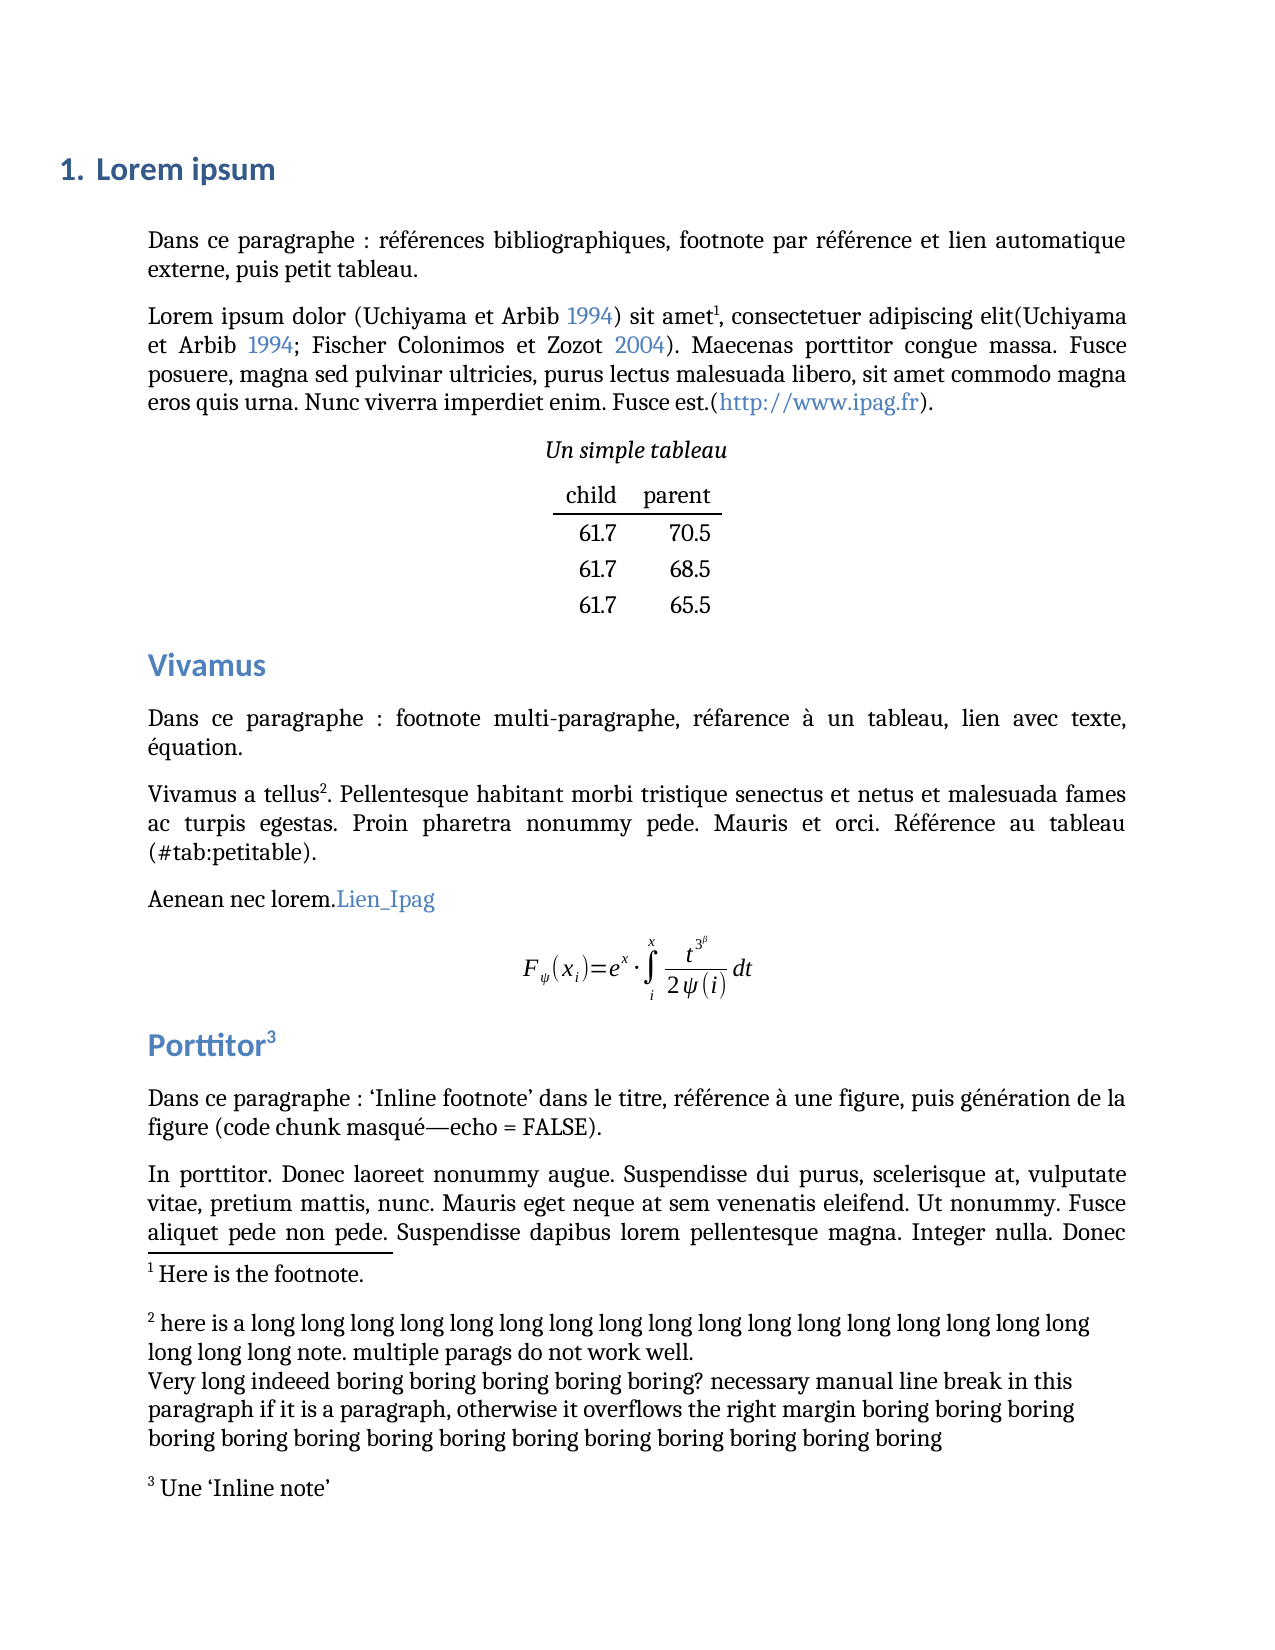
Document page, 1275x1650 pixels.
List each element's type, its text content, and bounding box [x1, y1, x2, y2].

text Aenean nec lorem.Lien_Ipag [148, 885, 1127, 914]
text Dans ce paragraphe : références bibliographiques, footnote par référence et lien automatique externe, puis petit tableau. [148, 226, 1127, 283]
text Vivamus a tellus. Pellentesque habitant morbi tristique senectus et netus et malesuada fames ac turpis egestas. Proin pharetra nonummy pede. Mauris et orci. Référence au tableau (#tab:petitable). [148, 780, 1127, 866]
text Un simple tableau [148, 436, 1127, 464]
table_cell 65.5 [628, 588, 722, 624]
text Dans ce paragraphe : ‘Inline footnote’ dans le titre, référence à une figure, puis génération de la figure (code chunk masqué—echo = FALSE). [148, 1084, 1127, 1141]
table_cell 61.7 [553, 588, 628, 624]
table_cell 61.7 [553, 515, 628, 551]
table_cell 70.5 [628, 515, 722, 551]
subtitle Porttitor [148, 1024, 1127, 1065]
text Lorem ipsum dolor (Uchiyama et Arbib 1994) sit amet, consectetuer adipiscing elit(Uchiyama et Arbib 1994; Fischer Colonimos et Zozot 2004). Maecenas porttitor congue massa. Fusce posuere, magna sed pulvinar ultricies, purus lectus malesuada libero, sit amet commodo magna eros quis urna. Nunc viverra imperdiet enim. Fusce est.(http://www.ipag.fr). [148, 302, 1127, 417]
table_cell 61.7 [553, 551, 628, 587]
text Dans ce paragraphe : footnote multi-paragraphe, réfarence à un tableau, lien avec texte, équation. [148, 704, 1127, 761]
table_cell 68.5 [628, 551, 722, 587]
subtitle Lorem ipsum [59, 148, 1127, 188]
table_header parent [628, 477, 722, 513]
subtitle Vivamus [148, 644, 1127, 685]
table_header child [553, 477, 628, 513]
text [148, 1160, 1127, 1246]
